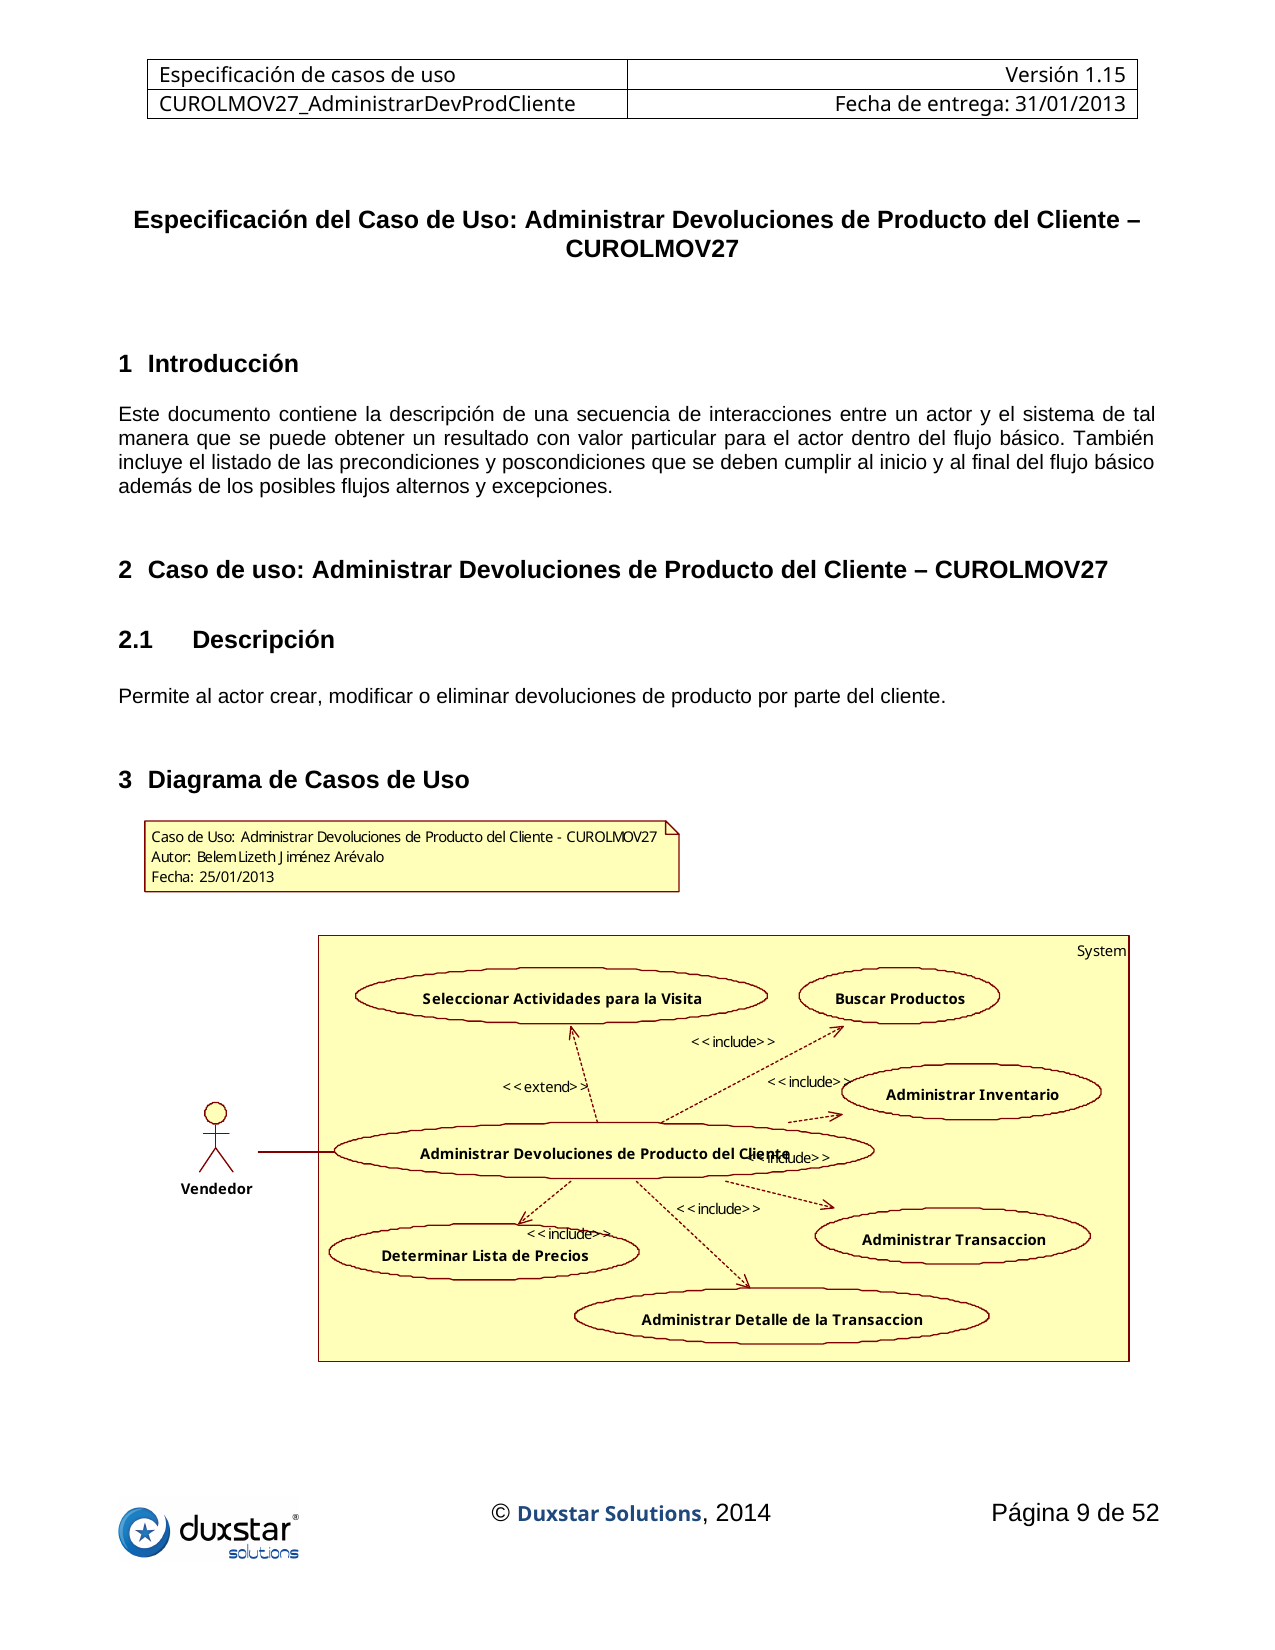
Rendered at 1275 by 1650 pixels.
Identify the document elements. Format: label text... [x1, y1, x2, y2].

picture [118, 1497, 299, 1562]
text Permite al actor crear, modificar o eliminar devoluciones de producto por parte del cliente. [118, 684, 1157, 708]
subtitle 1 Introducción [118, 349, 1157, 378]
title Especificación del Caso de Uso: Administrar Devoluciones de Producto del Cliente – CUROLMOV27 [118, 205, 1157, 263]
subtitle 3 Diagrama de Casos de Uso [118, 766, 1157, 794]
subtitle 2.1 Descripción [118, 625, 1157, 654]
text Este documento contiene la descripción de una secuencia de interacciones entre un actor y el sistema de tal manera que se puede obtener un resultado con valor particular para el actor dentro del flujo básico. También incluye el listado de las precondiciones y poscondiciones que se deben cumplir al inicio y al final del flujo básico además de los posibles flujos alternos y excepciones. [118, 402, 1157, 498]
subtitle 2 Caso de uso: Administrar Devoluciones de Producto del Cliente – CUROLMOV27 [118, 555, 1157, 584]
